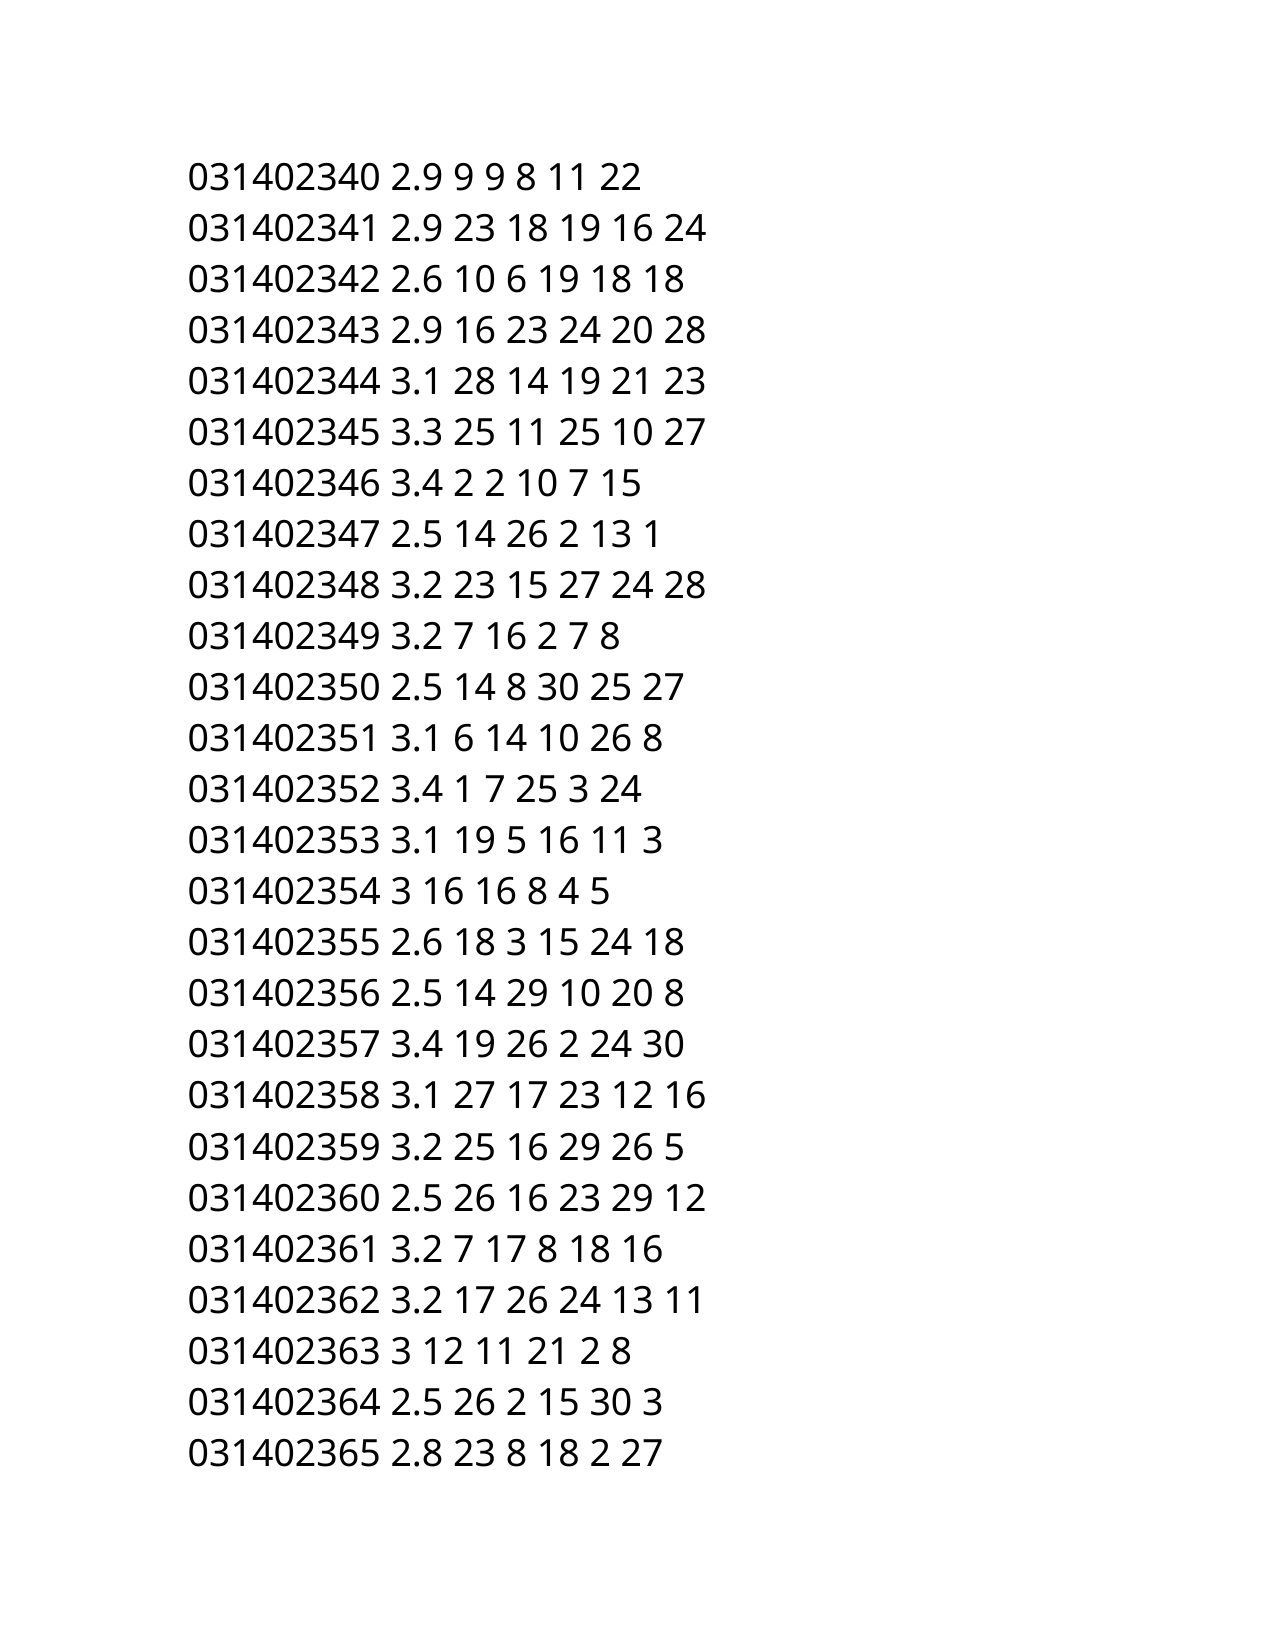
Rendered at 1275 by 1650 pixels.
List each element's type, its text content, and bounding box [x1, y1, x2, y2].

text 031402347 2.5 14 26 2 13 1 [187, 507, 1087, 558]
text 031402345 3.3 25 11 25 10 27 [187, 405, 1087, 456]
text 031402357 3.4 19 26 2 24 30 [187, 1018, 1087, 1069]
text 031402363 3 12 11 21 2 8 [187, 1324, 1087, 1375]
text 031402354 3 16 16 8 4 5 [187, 864, 1087, 916]
text 031402360 2.5 26 16 23 29 12 [187, 1171, 1087, 1222]
text 031402346 3.4 2 2 10 7 15 [187, 456, 1087, 507]
text 031402361 3.2 7 17 8 18 16 [187, 1222, 1087, 1273]
text 031402352 3.4 1 7 25 3 24 [187, 762, 1087, 813]
text 031402348 3.2 23 15 27 24 28 [187, 558, 1087, 609]
text 031402349 3.2 7 16 2 7 8 [187, 609, 1087, 660]
text 031402364 2.5 26 2 15 30 3 [187, 1375, 1087, 1426]
text 031402355 2.6 18 3 15 24 18 [187, 916, 1087, 967]
text 031402365 2.8 23 8 18 2 27 [187, 1426, 1087, 1477]
text 031402343 2.9 16 23 24 20 28 [187, 303, 1087, 354]
text 031402344 3.1 28 14 19 21 23 [187, 354, 1087, 405]
text 031402362 3.2 17 26 24 13 11 [187, 1273, 1087, 1324]
text 031402341 2.9 23 18 19 16 24 [187, 201, 1087, 252]
text 031402353 3.1 19 5 16 11 3 [187, 813, 1087, 864]
text 031402358 3.1 27 17 23 12 16 [187, 1069, 1087, 1120]
text 031402340 2.9 9 9 8 11 22 [187, 150, 1087, 201]
text 031402342 2.6 10 6 19 18 18 [187, 252, 1087, 303]
text 031402351 3.1 6 14 10 26 8 [187, 711, 1087, 762]
text 031402356 2.5 14 29 10 20 8 [187, 967, 1087, 1018]
text 031402350 2.5 14 8 30 25 27 [187, 660, 1087, 711]
text 031402359 3.2 25 16 29 26 5 [187, 1120, 1087, 1171]
